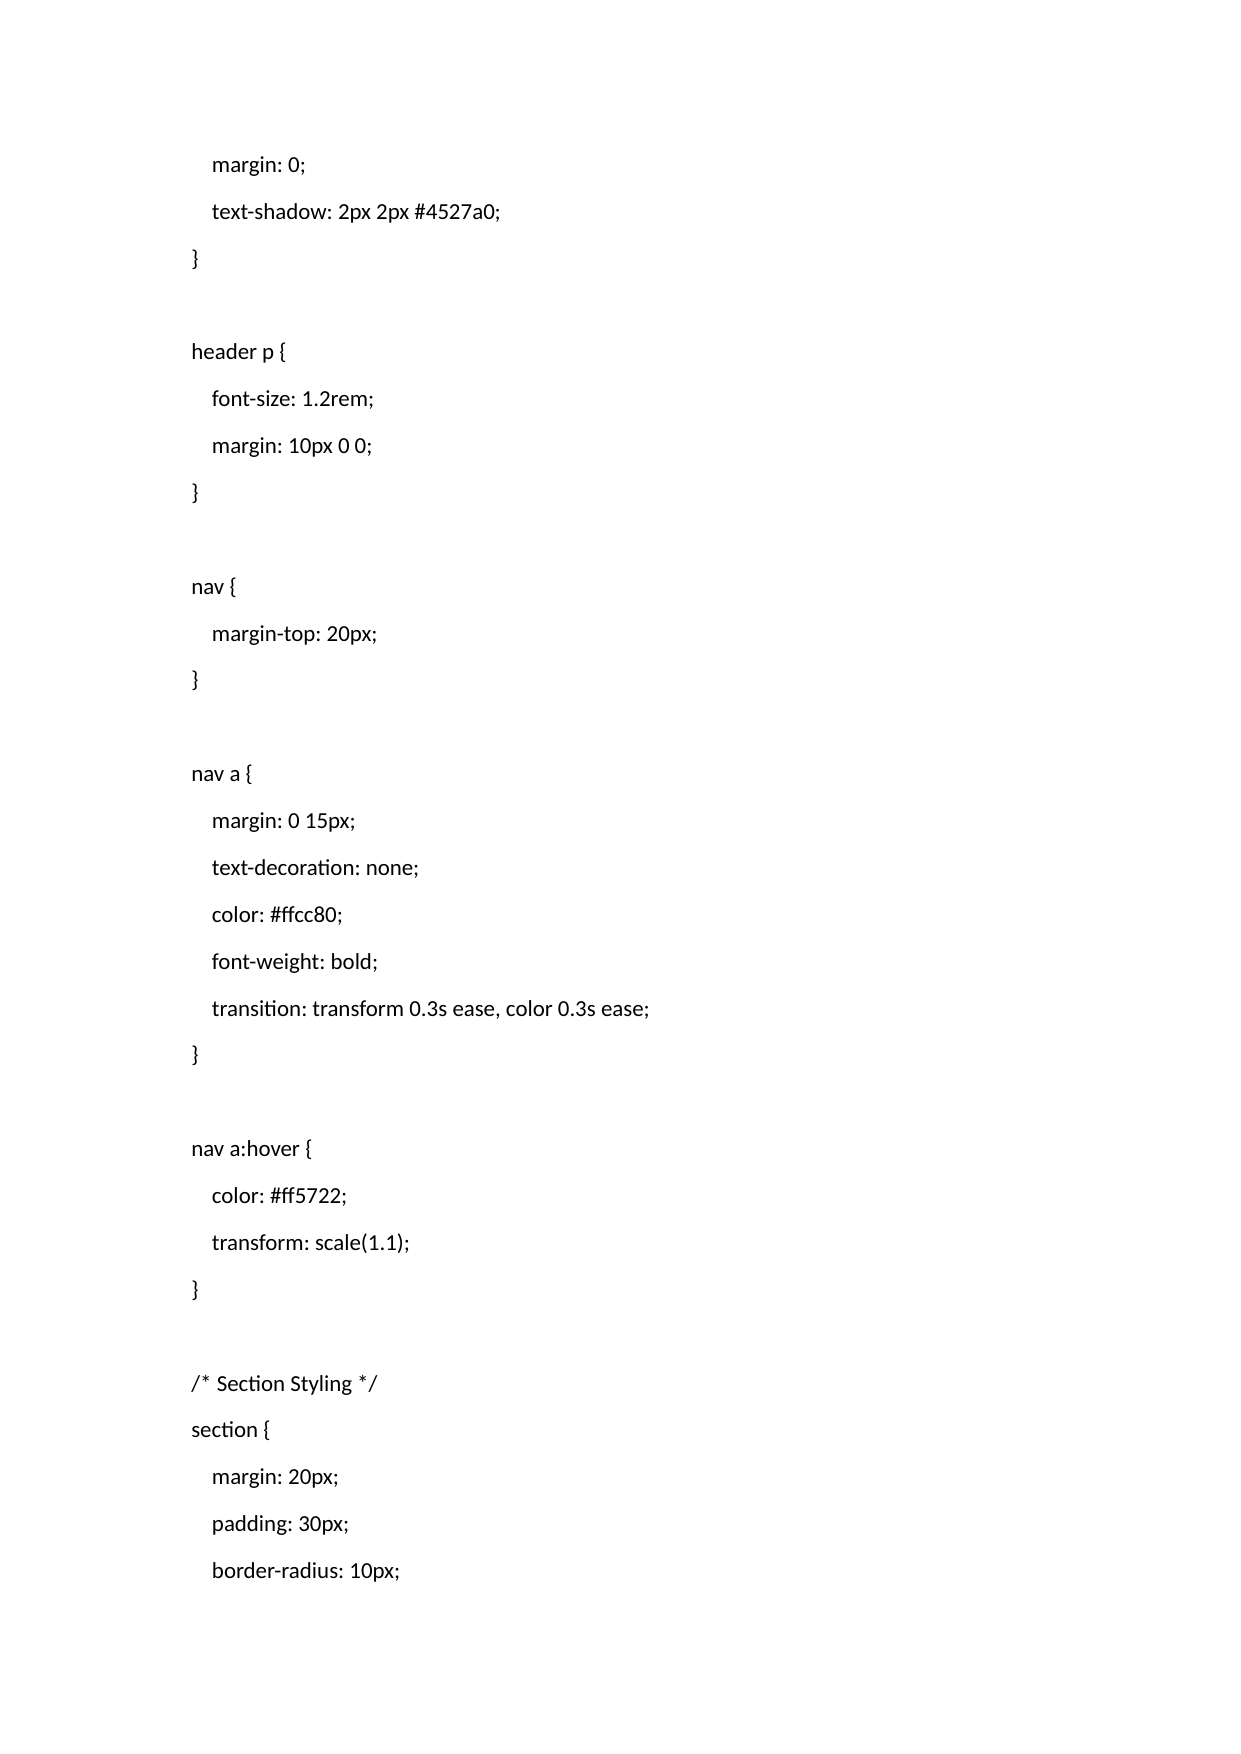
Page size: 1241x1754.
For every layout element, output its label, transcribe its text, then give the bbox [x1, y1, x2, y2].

text nav a { [150, 759, 1090, 787]
text section { [150, 1416, 1090, 1444]
text margin: 20px; [150, 1462, 1090, 1491]
text } [150, 244, 1090, 272]
text margin: 0 15px; [150, 806, 1090, 834]
text } [150, 1041, 1090, 1069]
text text-decoration: none; [150, 853, 1090, 881]
text } [150, 666, 1090, 694]
text margin: 10px 0 0; [150, 431, 1090, 459]
text border-radius: 10px; [150, 1556, 1090, 1584]
text transform: scale(1.1); [150, 1228, 1090, 1256]
text color: #ff5722; [150, 1181, 1090, 1209]
text padding: 30px; [150, 1509, 1090, 1537]
text nav { [150, 572, 1090, 600]
text header p { [150, 337, 1090, 366]
text margin: 0; [150, 150, 1090, 178]
text transition: transform 0.3s ease, color 0.3s ease; [150, 994, 1090, 1022]
text text-shadow: 2px 2px #4527a0; [150, 197, 1090, 225]
text } [150, 1275, 1090, 1303]
text font-weight: bold; [150, 947, 1090, 975]
text /* Section Styling */ [150, 1369, 1090, 1397]
text nav a:hover { [150, 1134, 1090, 1162]
text font-size: 1.2rem; [150, 384, 1090, 412]
text } [150, 478, 1090, 506]
text margin-top: 20px; [150, 619, 1090, 647]
text color: #ffcc80; [150, 900, 1090, 928]
